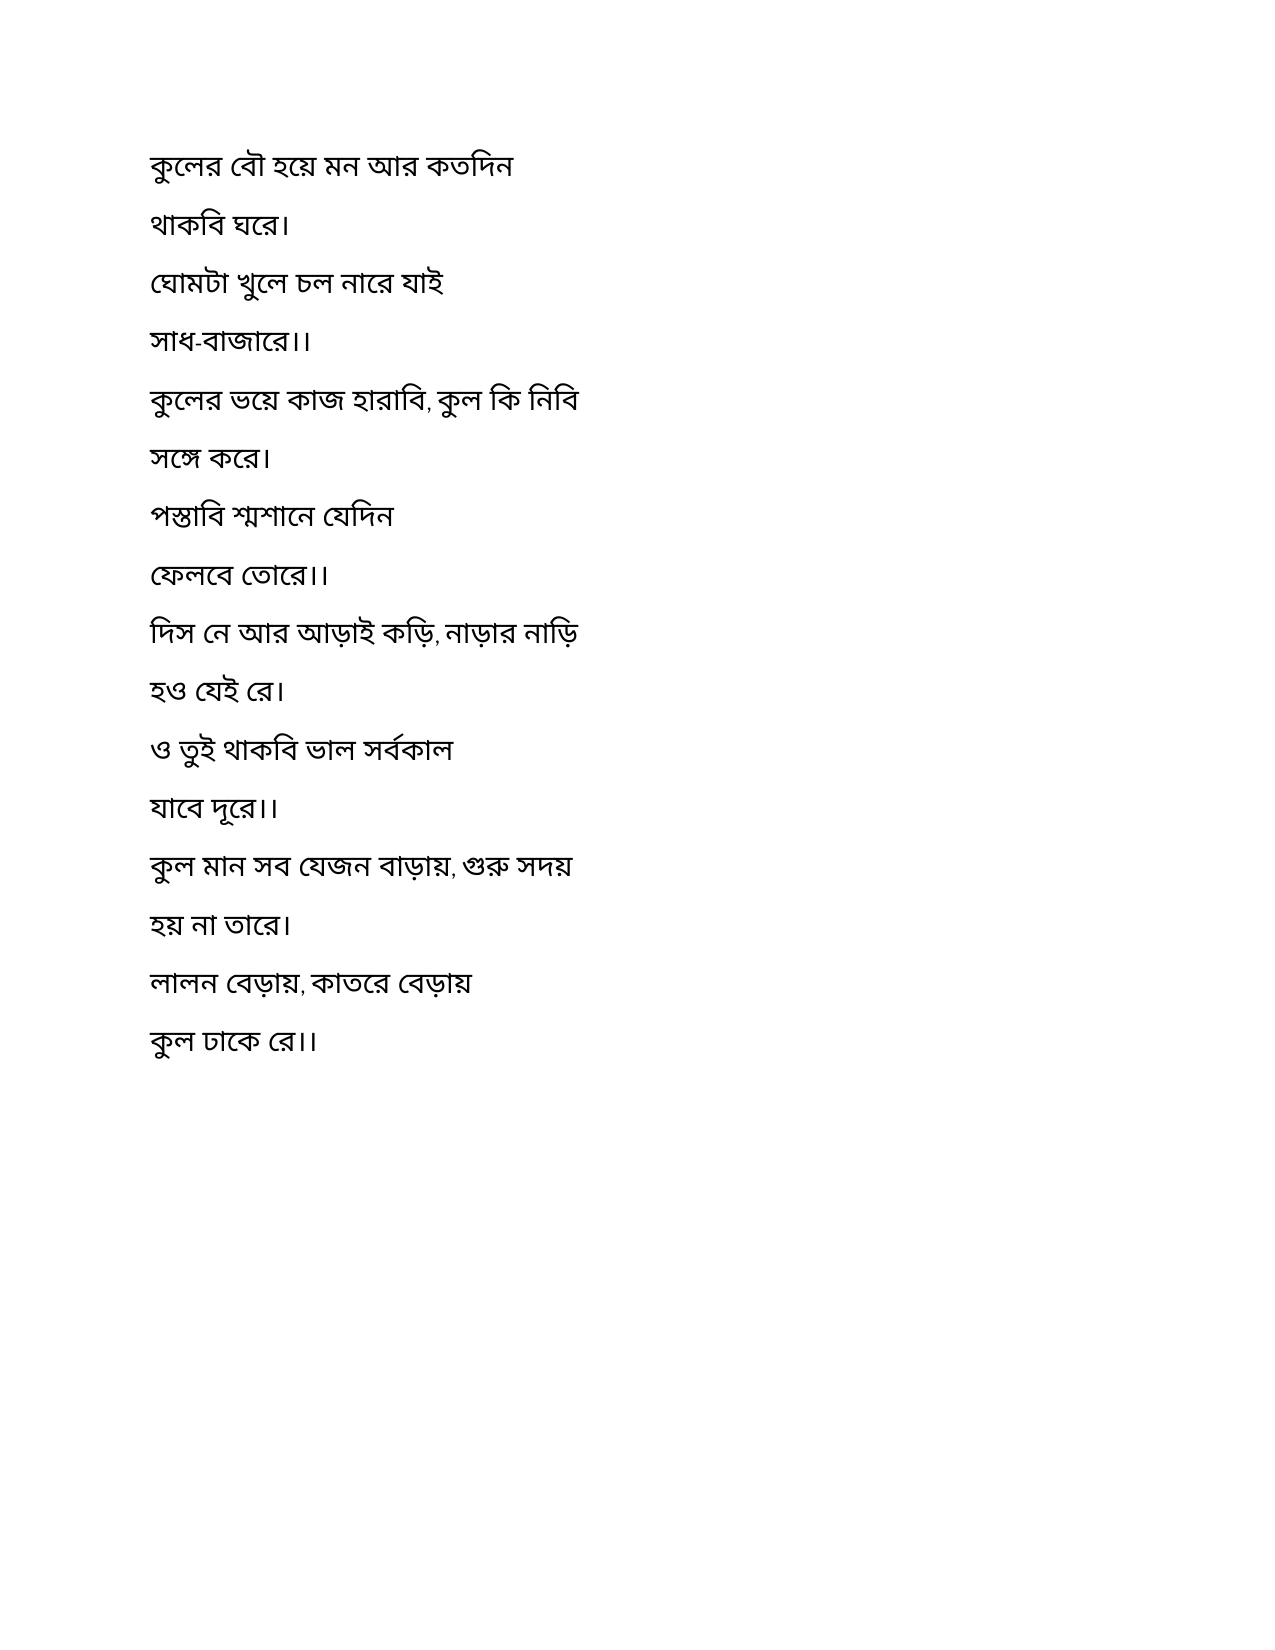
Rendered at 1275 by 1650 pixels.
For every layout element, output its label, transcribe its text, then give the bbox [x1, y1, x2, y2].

text কুলের ভয়ে কাজ হারাবি, কুল কি নিবি [150, 383, 1125, 422]
text ফেলবে তোরে।। [150, 558, 1125, 597]
text সাধ-বাজারে।। [150, 325, 1125, 364]
text সঙ্গে করে। [150, 442, 1125, 480]
text হয় না তারে। [150, 908, 1125, 947]
text দিস নে আর আড়াই কড়ি, নাড়ার নাড়ি [150, 617, 1125, 655]
text ঘোমটা খুলে চল নারে যাই [150, 267, 1125, 305]
text কুল মান সব যেজন বাড়ায়, গুরু সদয় [150, 850, 1125, 889]
text হও যেই রে। [150, 675, 1125, 714]
text পস্তাবি শ্মশানে যেদিন [150, 500, 1125, 539]
text কুলের বৌ হয়ে মন আর কতদিন [150, 150, 1125, 189]
text কুল ঢাকে রে।। [150, 1025, 1125, 1064]
text থাকবি ঘরে। [150, 208, 1125, 247]
text ও তুই থাকবি ভাল সর্বকাল [150, 733, 1125, 772]
text যাবে দূরে।। [150, 792, 1125, 830]
text লালন বেড়ায়, কাতরে বেড়ায় [150, 967, 1125, 1005]
